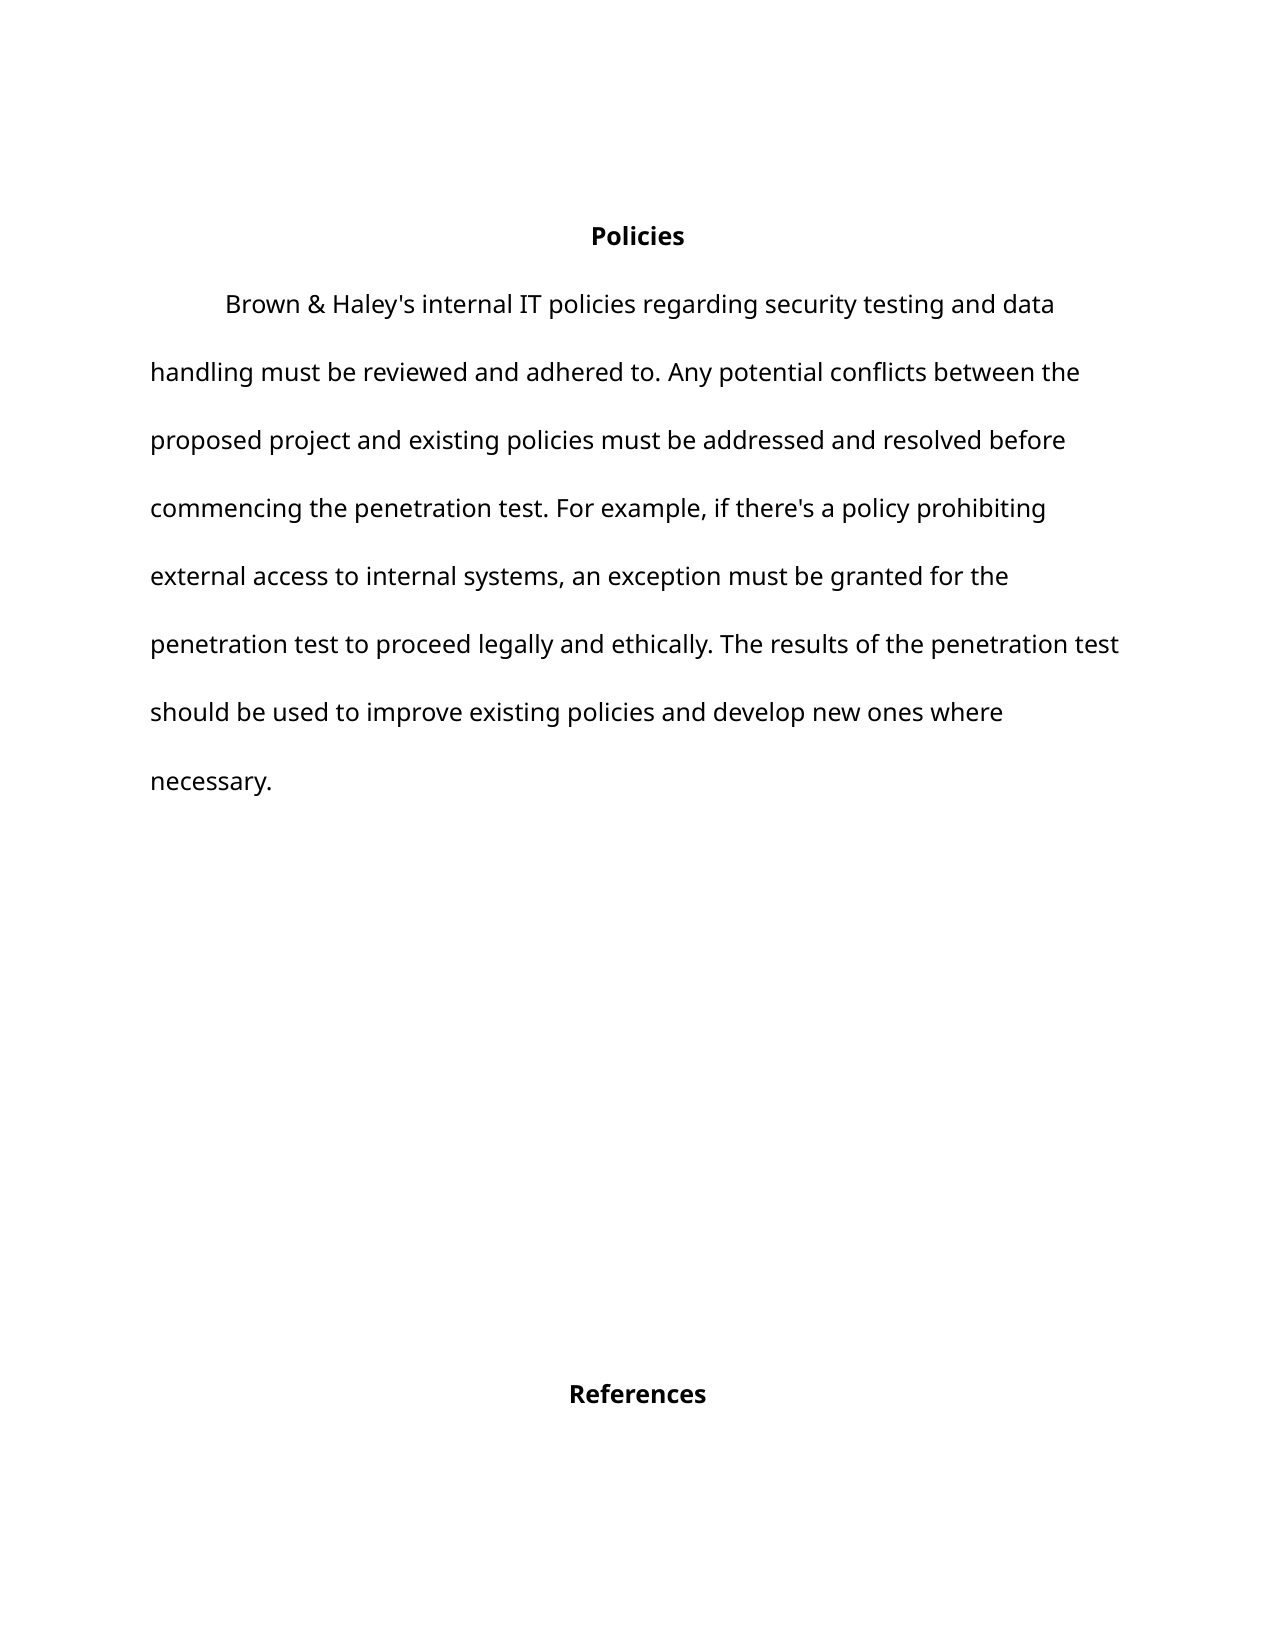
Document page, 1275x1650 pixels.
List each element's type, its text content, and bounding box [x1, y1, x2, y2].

text Policies [150, 218, 1125, 252]
text References [150, 1376, 1125, 1410]
text Brown & Haley's internal IT policies regarding security testing and data handling must be reviewed and adhered to. Any potential conflicts between the proposed project and existing policies must be addressed and resolved before commencing the penetration test. For example, if there's a policy prohibiting external access to internal systems, an exception must be granted for the penetration test to proceed legally and ethically. The results of the penetration test should be used to improve existing policies and develop new ones where necessary. [150, 286, 1125, 797]
